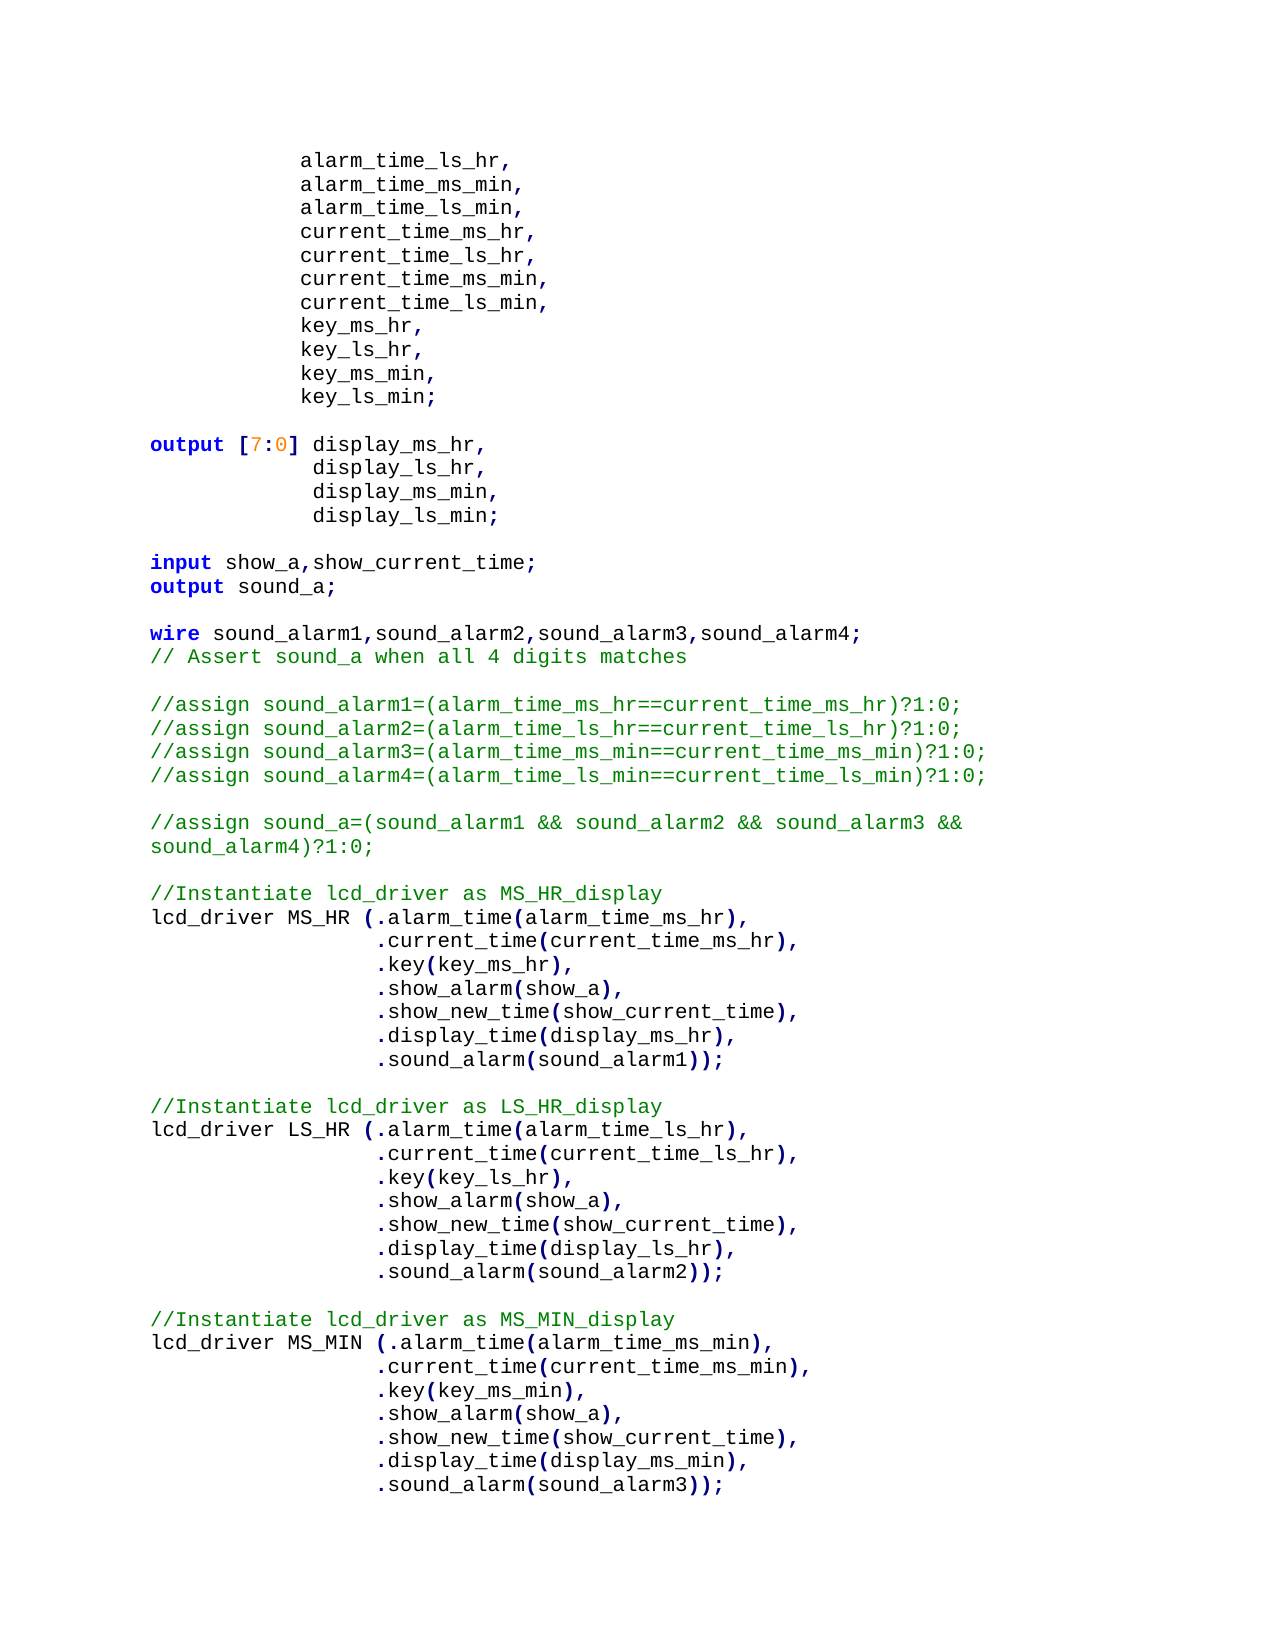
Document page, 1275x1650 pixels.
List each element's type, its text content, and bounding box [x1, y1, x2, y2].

text current_time_ms_min, [150, 268, 1125, 292]
text .sound_alarm(sound_alarm2)); [150, 1261, 1125, 1285]
text key_ms_min, [150, 363, 1125, 386]
text lcd_driver MS_MIN (.alarm_time(alarm_time_ms_min), [150, 1332, 1125, 1356]
text key_ms_hr, [150, 316, 1125, 339]
text key_ls_hr, [150, 339, 1125, 363]
text current_time_ls_min, [150, 292, 1125, 316]
text lcd_driver LS_HR (.alarm_time(alarm_time_ls_hr), [150, 1119, 1125, 1143]
text //Instantiate lcd_driver as MS_HR_display [150, 883, 1125, 907]
text .show_new_time(show_current_time), [150, 1214, 1125, 1238]
text alarm_time_ls_min, [150, 197, 1125, 221]
text //assign sound_alarm3=(alarm_time_ms_min==current_time_ms_min)?1:0; [150, 741, 1125, 765]
text .show_alarm(show_a), [150, 1403, 1125, 1427]
text .show_alarm(show_a), [150, 978, 1125, 1001]
text //assign sound_alarm1=(alarm_time_ms_hr==current_time_ms_hr)?1:0; [150, 694, 1125, 717]
text input show_a,show_current_time; [150, 552, 1125, 576]
text current_time_ms_hr, [150, 221, 1125, 244]
text .sound_alarm(sound_alarm3)); [150, 1474, 1125, 1498]
text .sound_alarm(sound_alarm1)); [150, 1048, 1125, 1072]
text current_time_ls_hr, [150, 244, 1125, 268]
text .show_new_time(show_current_time), [150, 1427, 1125, 1451]
text lcd_driver MS_HR (.alarm_time(alarm_time_ms_hr), [150, 907, 1125, 930]
text output [7:0] display_ms_hr, [150, 434, 1125, 457]
text output sound_a; [150, 576, 1125, 599]
text wire sound_alarm1,sound_alarm2,sound_alarm3,sound_alarm4; [150, 623, 1125, 647]
text //Instantiate lcd_driver as MS_MIN_display [150, 1309, 1125, 1332]
text alarm_time_ms_min, [150, 174, 1125, 197]
text // Assert sound_a when all 4 digits matches [150, 647, 1125, 670]
text .key(key_ls_hr), [150, 1167, 1125, 1190]
text //assign sound_alarm4=(alarm_time_ls_min==current_time_ls_min)?1:0; [150, 765, 1125, 788]
text .show_alarm(show_a), [150, 1190, 1125, 1214]
text .show_new_time(show_current_time), [150, 1001, 1125, 1025]
text .display_time(display_ms_min), [150, 1451, 1125, 1474]
text //assign sound_alarm2=(alarm_time_ls_hr==current_time_ls_hr)?1:0; [150, 717, 1125, 741]
text //assign sound_a=(sound_alarm1 && sound_alarm2 && sound_alarm3 && sound_alarm4)?1:0; [150, 812, 1125, 859]
text .current_time(current_time_ms_min), [150, 1356, 1125, 1379]
text display_ms_min, [150, 481, 1125, 505]
text display_ls_min; [150, 505, 1125, 528]
text //Instantiate lcd_driver as LS_HR_display [150, 1096, 1125, 1119]
text .display_time(display_ms_hr), [150, 1025, 1125, 1048]
text display_ls_hr, [150, 457, 1125, 481]
text .key(key_ms_min), [150, 1379, 1125, 1403]
text key_ls_min; [150, 386, 1125, 410]
text .current_time(current_time_ms_hr), [150, 930, 1125, 954]
text alarm_time_ls_hr, [150, 150, 1125, 174]
text .display_time(display_ls_hr), [150, 1238, 1125, 1261]
text .key(key_ms_hr), [150, 954, 1125, 978]
text .current_time(current_time_ls_hr), [150, 1143, 1125, 1167]
